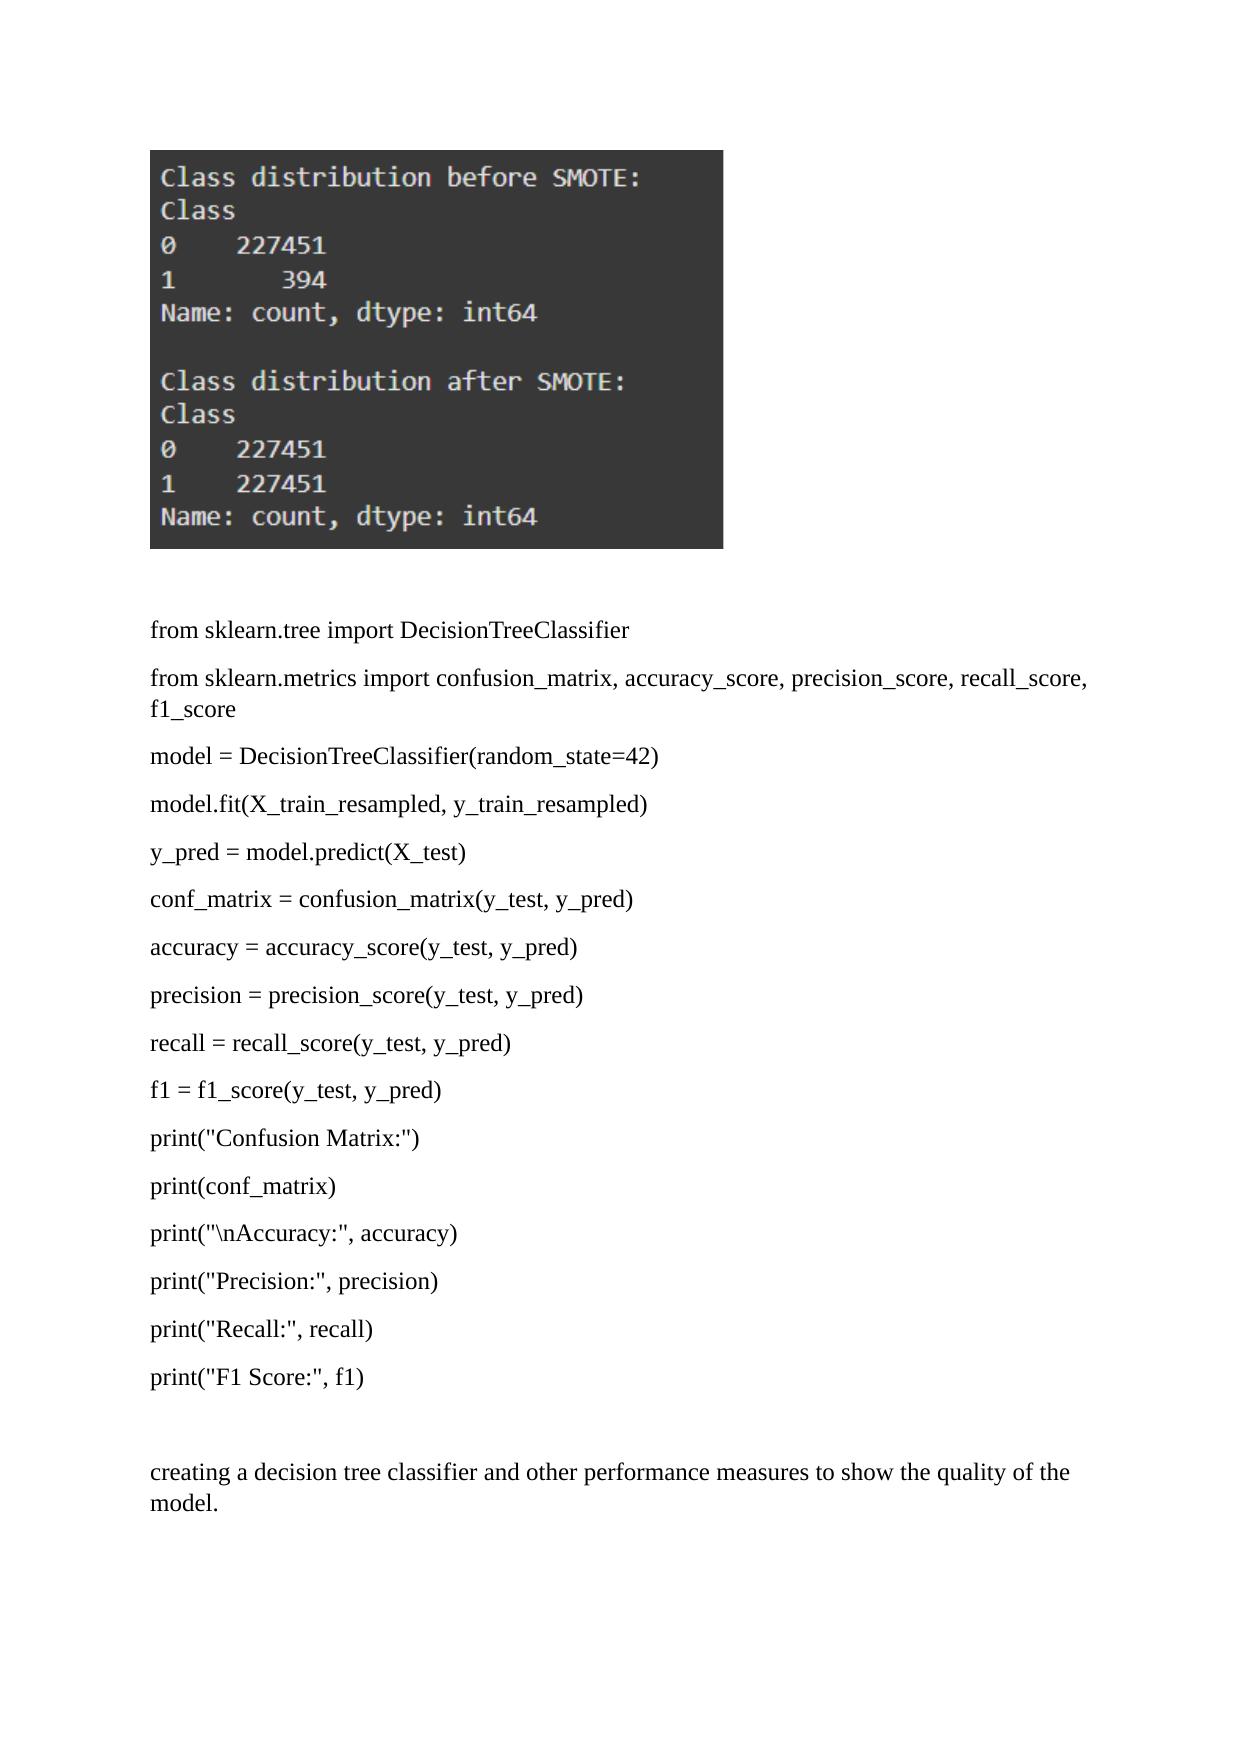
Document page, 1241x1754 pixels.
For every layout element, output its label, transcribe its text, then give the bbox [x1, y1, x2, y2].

text f1 = f1_score(y_test, y_pred) [150, 1075, 1090, 1104]
text conf_matrix = confusion_matrix(y_test, y_pred) [150, 884, 1090, 913]
text accuracy = accuracy_score(y_test, y_pred) [150, 932, 1090, 961]
text print("F1 Score:", f1) [150, 1362, 1090, 1390]
text precision = precision_score(y_test, y_pred) [150, 980, 1090, 1009]
text print("\nAccuracy:", accuracy) [150, 1218, 1090, 1247]
text recall = recall_score(y_test, y_pred) [150, 1028, 1090, 1056]
text print(conf_matrix) [150, 1171, 1090, 1199]
picture [150, 150, 724, 549]
text y_pred = model.predict(X_test) [150, 837, 1090, 866]
text print("Precision:", precision) [150, 1266, 1090, 1295]
text model.fit(X_train_resampled, y_train_resampled) [150, 789, 1090, 818]
text from sklearn.metrics import confusion_matrix, accuracy_score, precision_score, recall_score, f1_score [150, 663, 1090, 722]
text model = DecisionTreeClassifier(random_state=42) [150, 741, 1090, 770]
text print("Confusion Matrix:") [150, 1123, 1090, 1152]
text from sklearn.tree import DecisionTreeClassifier [150, 615, 1090, 644]
text print("Recall:", recall) [150, 1314, 1090, 1343]
text creating a decision tree classifier and other performance measures to show the quality of the model. [150, 1457, 1090, 1517]
